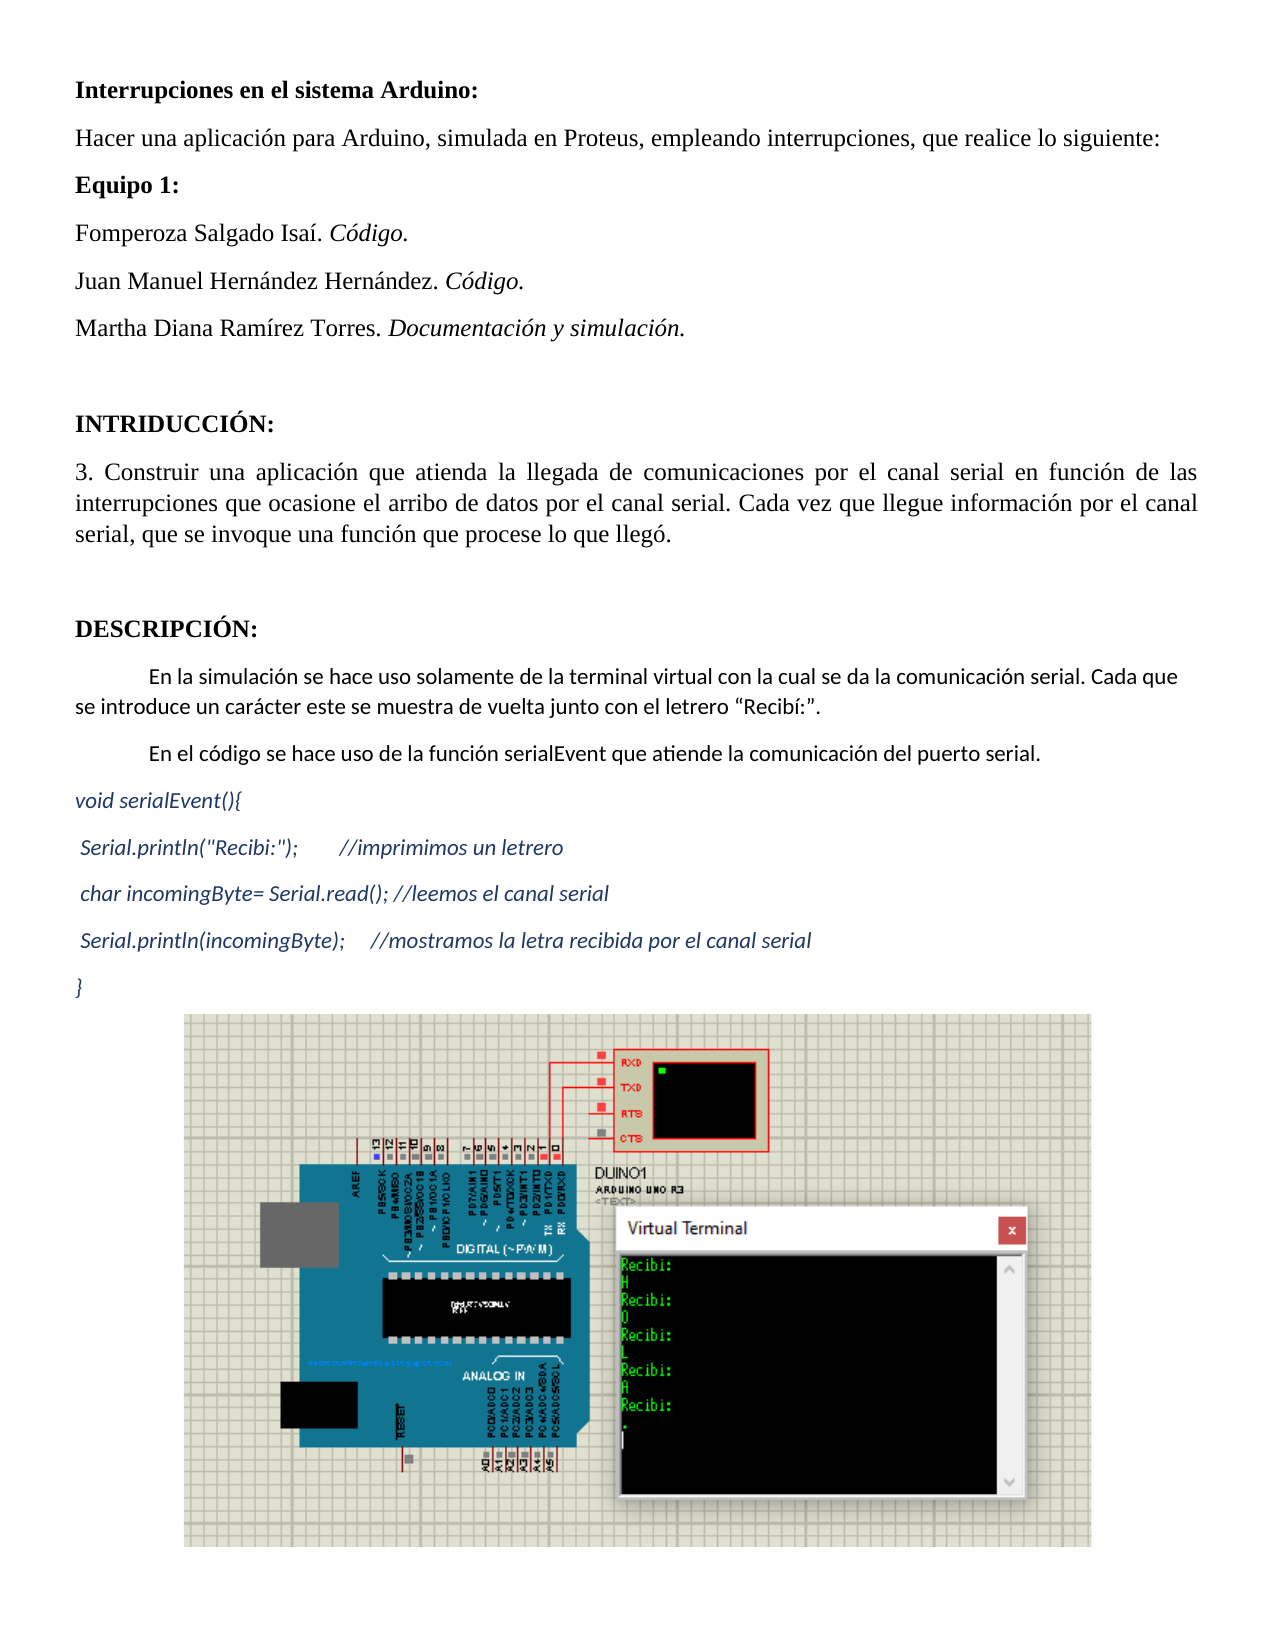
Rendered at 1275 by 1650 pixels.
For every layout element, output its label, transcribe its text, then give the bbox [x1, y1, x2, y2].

text Equipo 1: [75, 170, 1200, 199]
text char incomingByte= Serial.read(); //leemos el canal serial [75, 879, 1200, 908]
text INTRIDUCCIÓN: [75, 409, 1200, 438]
text } [75, 973, 1200, 1001]
text Serial.println(incomingByte); //mostramos la letra recibida por el canal serial [75, 926, 1200, 954]
text void serialEvent(){ [75, 786, 1200, 814]
text DESCRIPCIÓN: [75, 614, 1200, 643]
text Interrupciones en el sistema Arduino: [75, 75, 1200, 104]
text Serial.println("Recibi:"); //imprimimos un letrero [75, 833, 1200, 861]
text 3. Construir una aplicación que atienda la llegada de comunicaciones por el canal serial en función de las interrupciones que ocasione el arribo de datos por el canal serial. Cada vez que llegue información por el canal serial, que se invoque una función que procese lo que llegó. [75, 457, 1200, 547]
text Hacer una aplicación para Arduino, simulada en Proteus, empleando interrupciones, que realice lo siguiente: [75, 123, 1200, 151]
text Martha Diana Ramírez Torres. Documentación y simulación. [75, 313, 1200, 342]
text Juan Manuel Hernández Hernández. Código. [75, 266, 1200, 294]
text Fomperoza Salgado Isaí. Código. [75, 218, 1200, 247]
text En la simulación se hace uso solamente de la terminal virtual con la cual se da la comunicación serial. Cada que se introduce un carácter este se muestra de vuelta junto con el letrero “Recibí:”. [75, 662, 1200, 720]
text En el código se hace uso de la función serialEvent que atiende la comunicación del puerto serial. [75, 739, 1200, 767]
picture [183, 1014, 1092, 1547]
